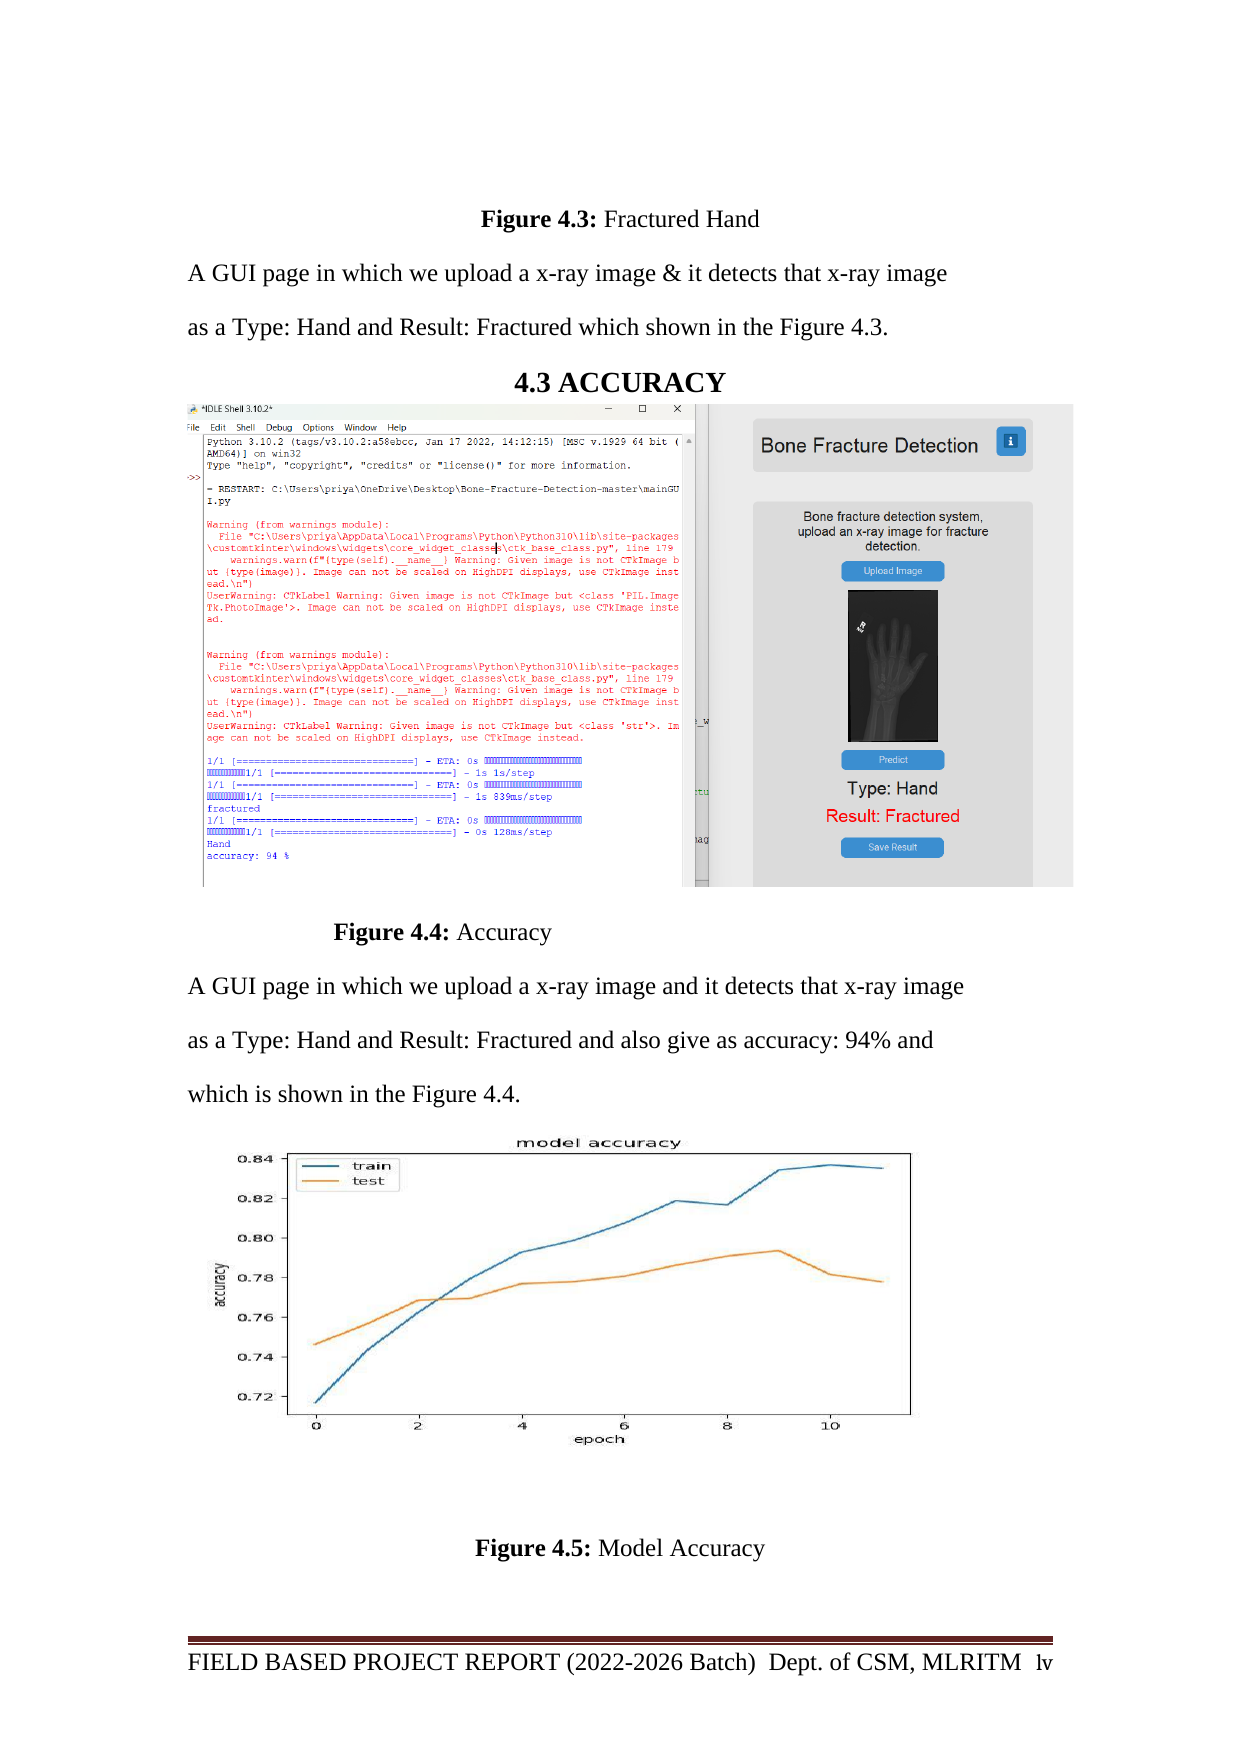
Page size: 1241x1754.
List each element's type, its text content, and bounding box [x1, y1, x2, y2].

text Figure 4.3: Fractured Hand [187, 204, 1053, 233]
text A GUI page in which we upload a x-ray image & it detects that x-ray image [187, 258, 1053, 286]
text as a Type: Hand and Result: Fractured which shown in the Figure 4.3. [187, 312, 1053, 340]
text Figure 4.4: Accuracy [187, 887, 1053, 945]
text A GUI page in which we upload a x-ray image and it detects that x-ray image [187, 971, 1053, 1000]
text as a Type: Hand and Result: Fractured and also give as accuracy: 94% and [187, 1025, 1053, 1054]
text which is shown in the Figure 4.4. [187, 1079, 1053, 1108]
picture [187, 404, 1074, 887]
text Figure 4.5: Model Accuracy [187, 1533, 1053, 1562]
text 4.3 ACCURACY [187, 365, 1053, 399]
picture [187, 1112, 990, 1451]
